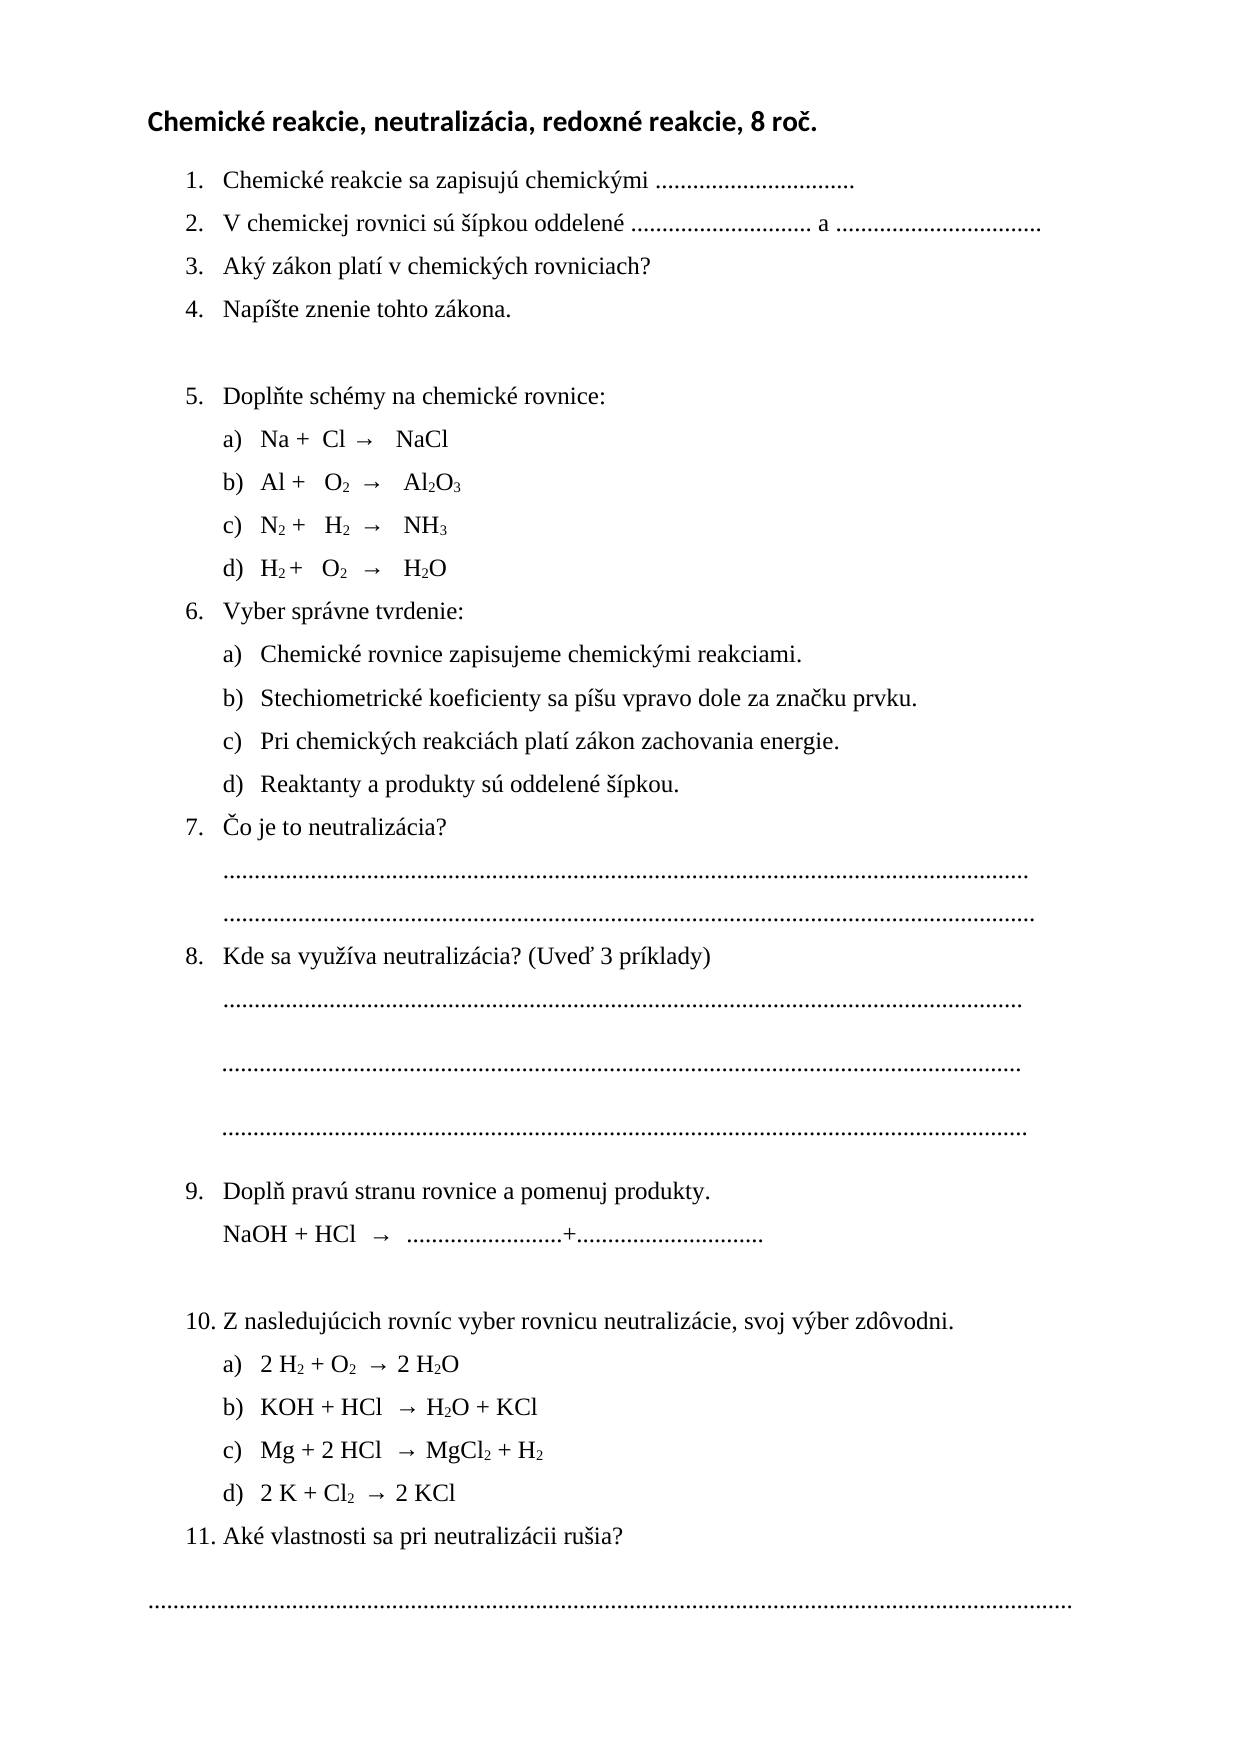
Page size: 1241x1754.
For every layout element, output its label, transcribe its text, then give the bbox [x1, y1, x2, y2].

text Chemické reakcie, neutralizácia, redoxné reakcie, 8 roč. [148, 103, 1093, 139]
list 2 H2 + O2 2 H2O [223, 1349, 1093, 1378]
text ................................................................................................................................. [148, 1112, 1093, 1141]
list ................................................................................................................................ [223, 984, 1093, 1013]
list Doplň pravú stranu rovnice a pomenuj produkty. [185, 1176, 1093, 1205]
list NaOH + HCl .........................+.............................. [223, 1219, 1093, 1248]
list Aký zákon platí v chemických rovniciach? [185, 251, 1093, 280]
list .................................................................................................................................. [223, 898, 1093, 927]
list KOH + HCl H2O + KCl [223, 1392, 1093, 1421]
list Napíšte znenie tohto zákona. [185, 294, 1093, 323]
list Kde sa využíva neutralizácia? (Uveď 3 príklady) [185, 941, 1093, 970]
list V chemickej rovnici sú šípkou oddelené ............................. a ................................. [185, 208, 1093, 237]
list Chemické rovnice zapisujeme chemickými reakciami. [223, 639, 1093, 668]
list Stechiometrické koeficienty sa píšu vpravo dole za značku prvku. [223, 683, 1093, 711]
list 2 K + Cl2 2 KCl [223, 1478, 1093, 1507]
list Al + O2 Al2O3 [223, 467, 1093, 496]
list Mg + 2 HCl MgCl2 + H2 [223, 1435, 1093, 1464]
list Chemické reakcie sa zapisujú chemickými ................................ [185, 165, 1093, 194]
list Aké vlastnosti sa pri neutralizácii rušia? [185, 1521, 1093, 1550]
text ................................................................................................................................ [148, 1048, 1093, 1077]
list Na + Cl NaCl [223, 424, 1093, 453]
list Doplňte schémy na chemické rovnice: [185, 381, 1093, 409]
list Pri chemických reakciách platí zákon zachovania energie. [223, 726, 1093, 754]
list Reaktanty a produkty sú oddelené šípkou. [223, 769, 1093, 798]
list Vyber správne tvrdenie: [185, 596, 1093, 625]
list ................................................................................................................................. [223, 855, 1093, 884]
text .................................................................................................................................................... [148, 1585, 1093, 1614]
list N2 + H2 NH3 [223, 510, 1093, 539]
list Čo je to neutralizácia? [185, 812, 1093, 841]
list Z nasledujúcich rovníc vyber rovnicu neutralizácie, svoj výber zdôvodni. [185, 1306, 1093, 1334]
list H2 + O2 H2O [223, 553, 1093, 582]
